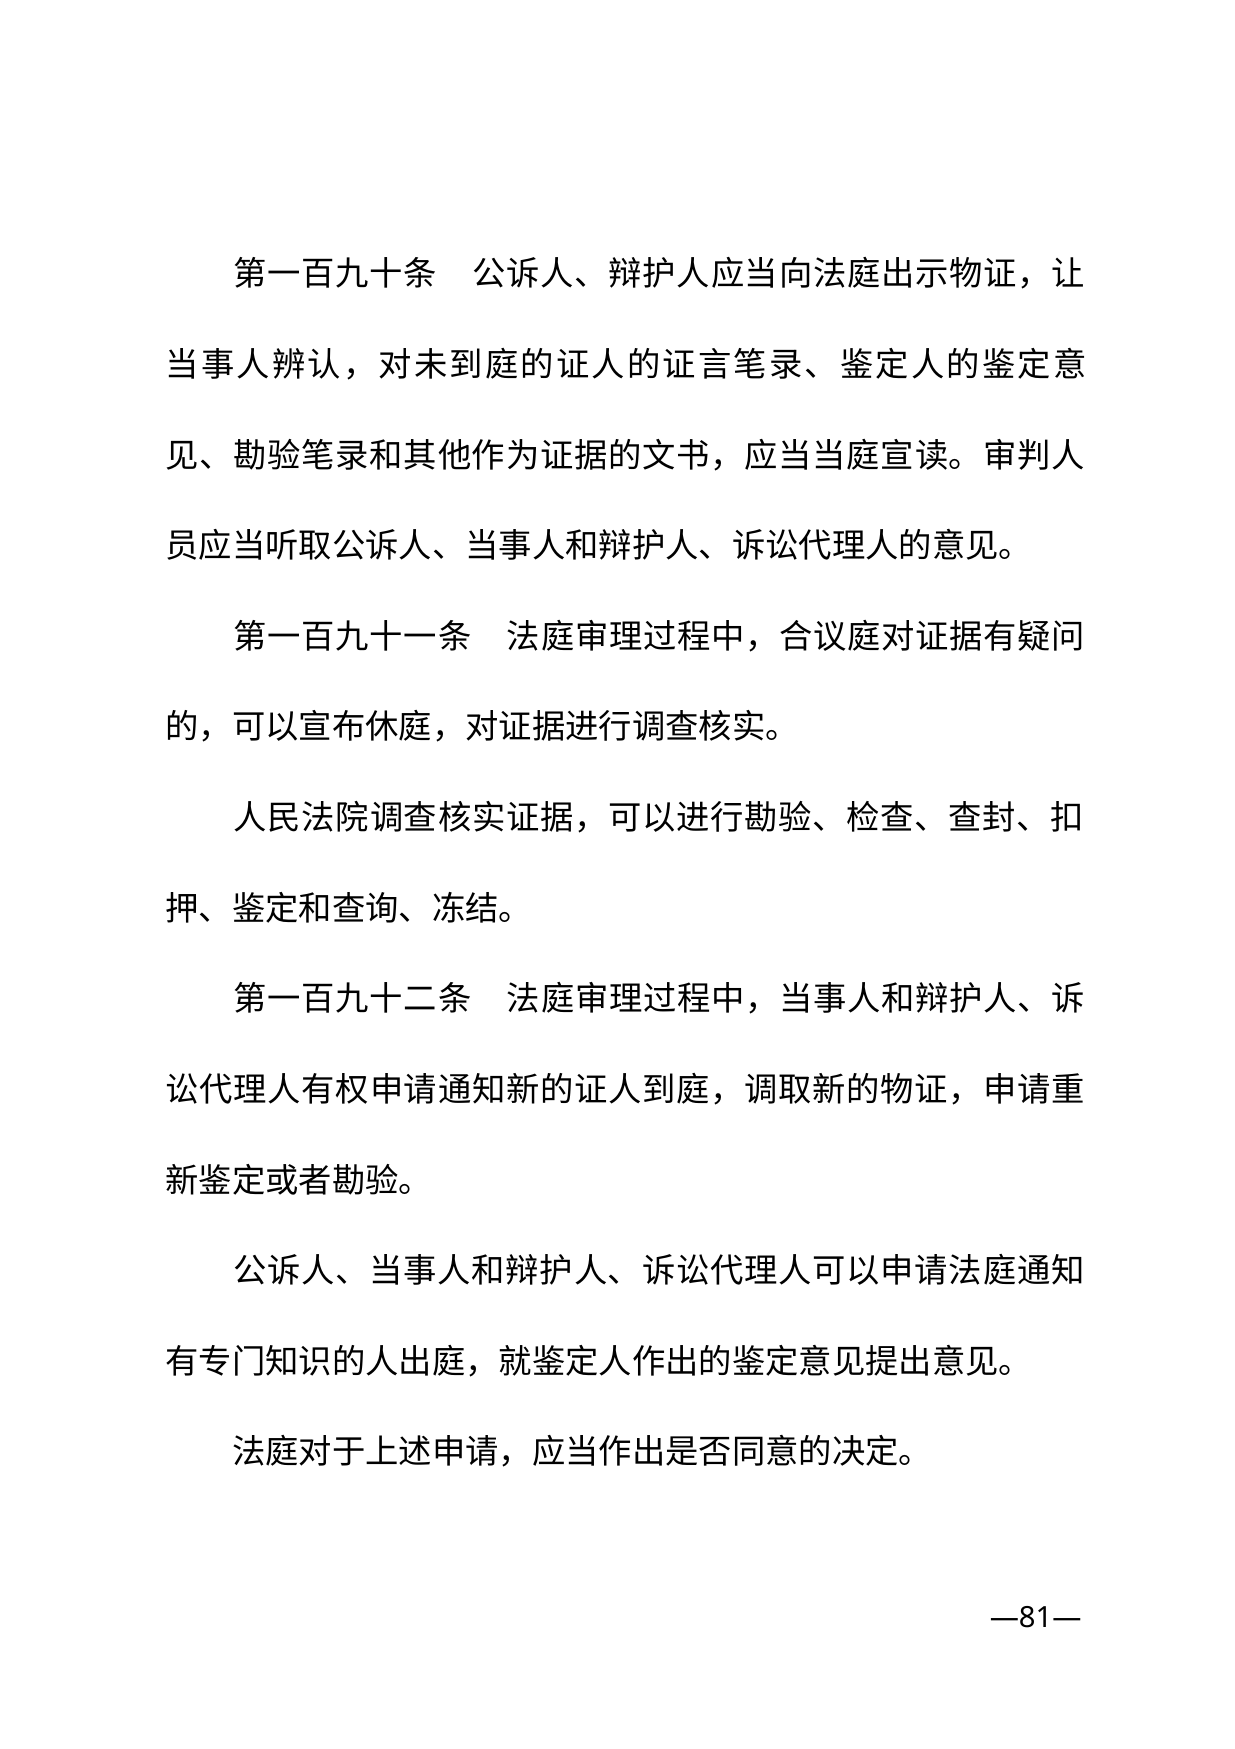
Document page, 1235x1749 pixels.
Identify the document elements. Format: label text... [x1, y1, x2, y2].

text 人民法院调查核实证据，可以进行勘验、检查、查封、扣押、鉴定和查询、冻结。 [165, 770, 1087, 951]
text 第一百九十一条 法庭审理过程中，合议庭对证据有疑问的，可以宣布休庭，对证据进行调查核实。 [165, 588, 1087, 770]
text 法庭对于上述申请，应当作出是否同意的决定。 [165, 1404, 1087, 1495]
text 第一百九十条 公诉人、辩护人应当向法庭出示物证，让当事人辨认，对未到庭的证人的证言笔录、鉴定人的鉴定意见、勘验笔录和其他作为证据的文书，应当当庭宣读。审判人员应当听取公诉人、当事人和辩护人、诉讼代理人的意见。 [165, 226, 1087, 588]
text 公诉人、当事人和辩护人、诉讼代理人可以申请法庭通知有专门知识的人出庭，就鉴定人作出的鉴定意见提出意见。 [165, 1223, 1087, 1404]
text 第一百九十二条 法庭审理过程中，当事人和辩护人、诉讼代理人有权申请通知新的证人到庭，调取新的物证，申请重新鉴定或者勘验。 [165, 951, 1087, 1223]
